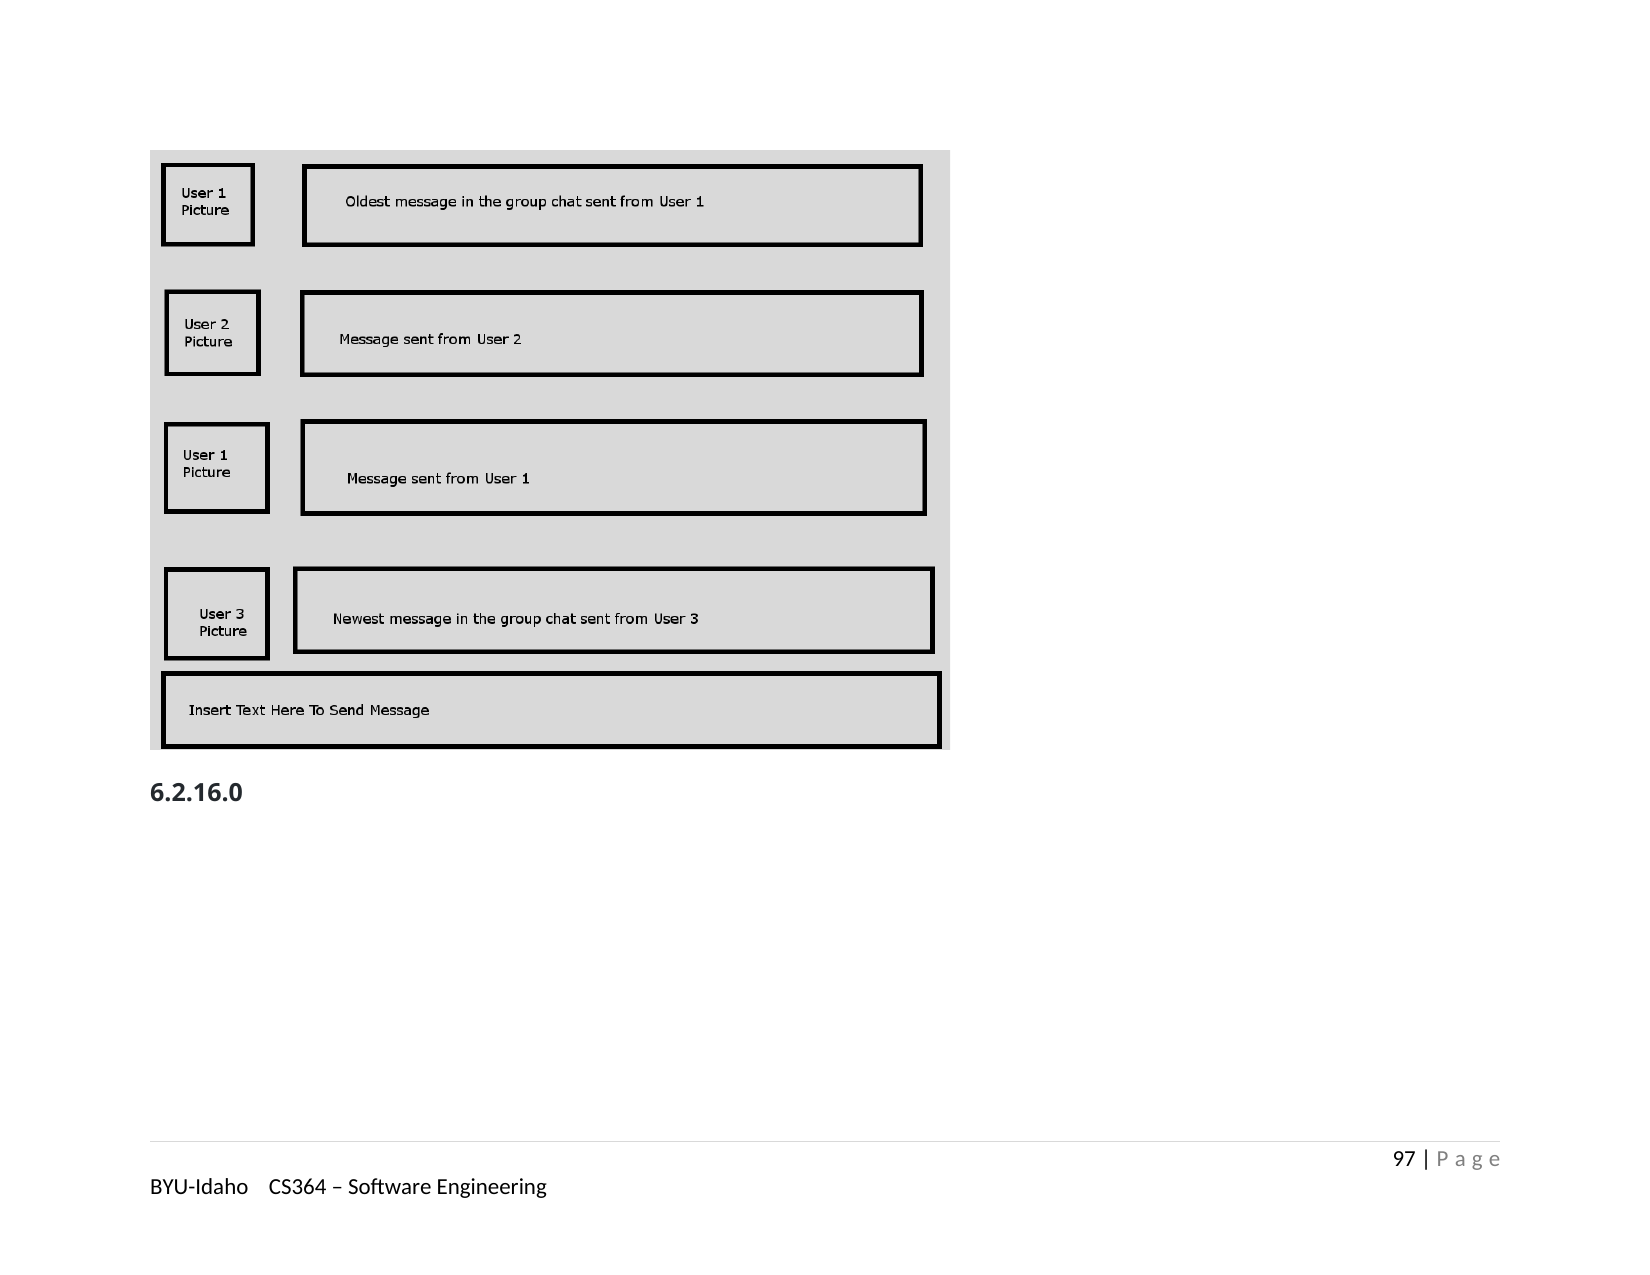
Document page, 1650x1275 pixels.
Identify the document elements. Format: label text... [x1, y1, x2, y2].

text 6.2.16.0 [150, 775, 1500, 809]
picture [150, 150, 951, 750]
